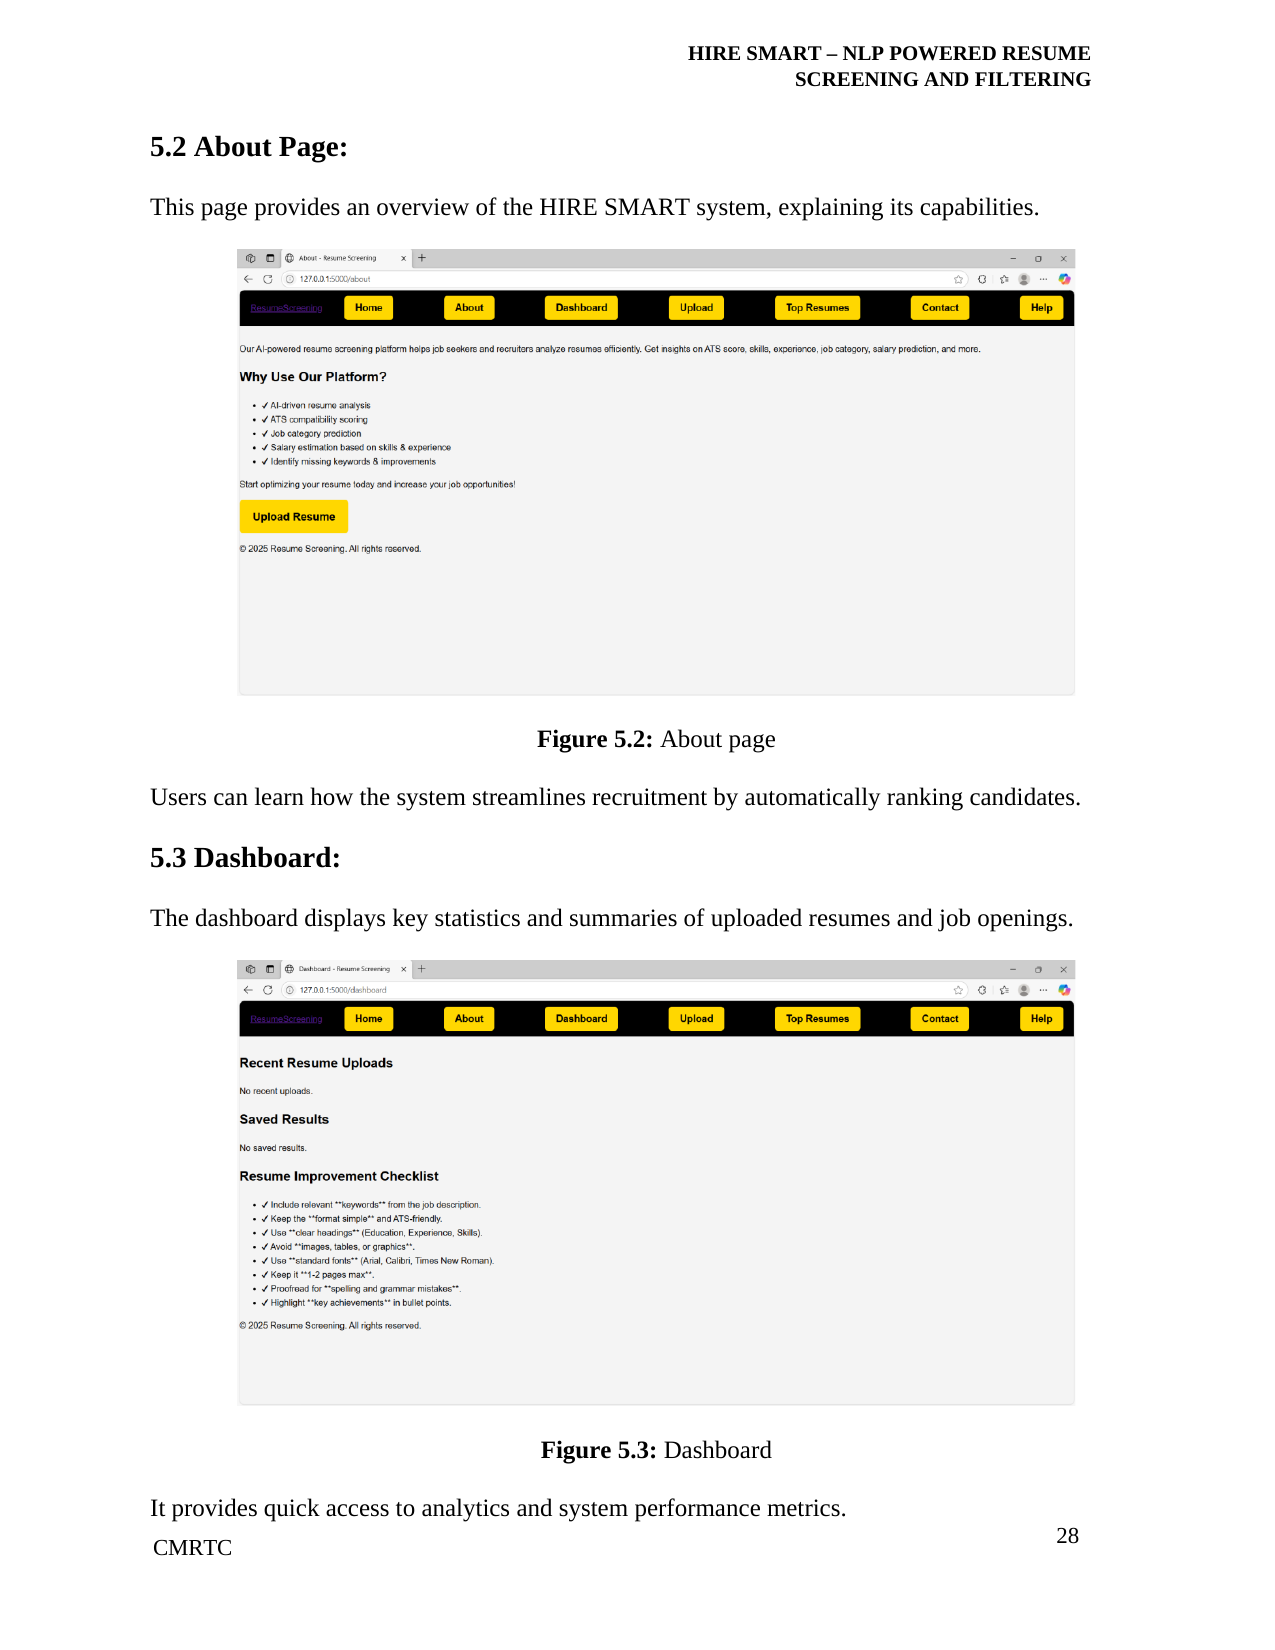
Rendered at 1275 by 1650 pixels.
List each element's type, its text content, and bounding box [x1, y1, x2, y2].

text Figure 5.2: About page [150, 724, 1162, 753]
picture [237, 960, 1076, 1406]
picture [237, 249, 1076, 696]
text 5.2 About Page: [150, 129, 1162, 163]
text Users can learn how the system streamlines recruitment by automatically ranking candidates. [150, 782, 1162, 811]
text This page provides an overview of the HIRE SMART system, explaining its capabilities. [150, 192, 1162, 221]
text 5.3 Dashboard: [150, 840, 1162, 874]
text The dashboard displays key statistics and summaries of uploaded resumes and job openings. [150, 903, 1162, 932]
text It provides quick access to analytics and system performance metrics. [150, 1493, 1162, 1522]
text Figure 5.3: Dashboard [150, 1435, 1162, 1464]
